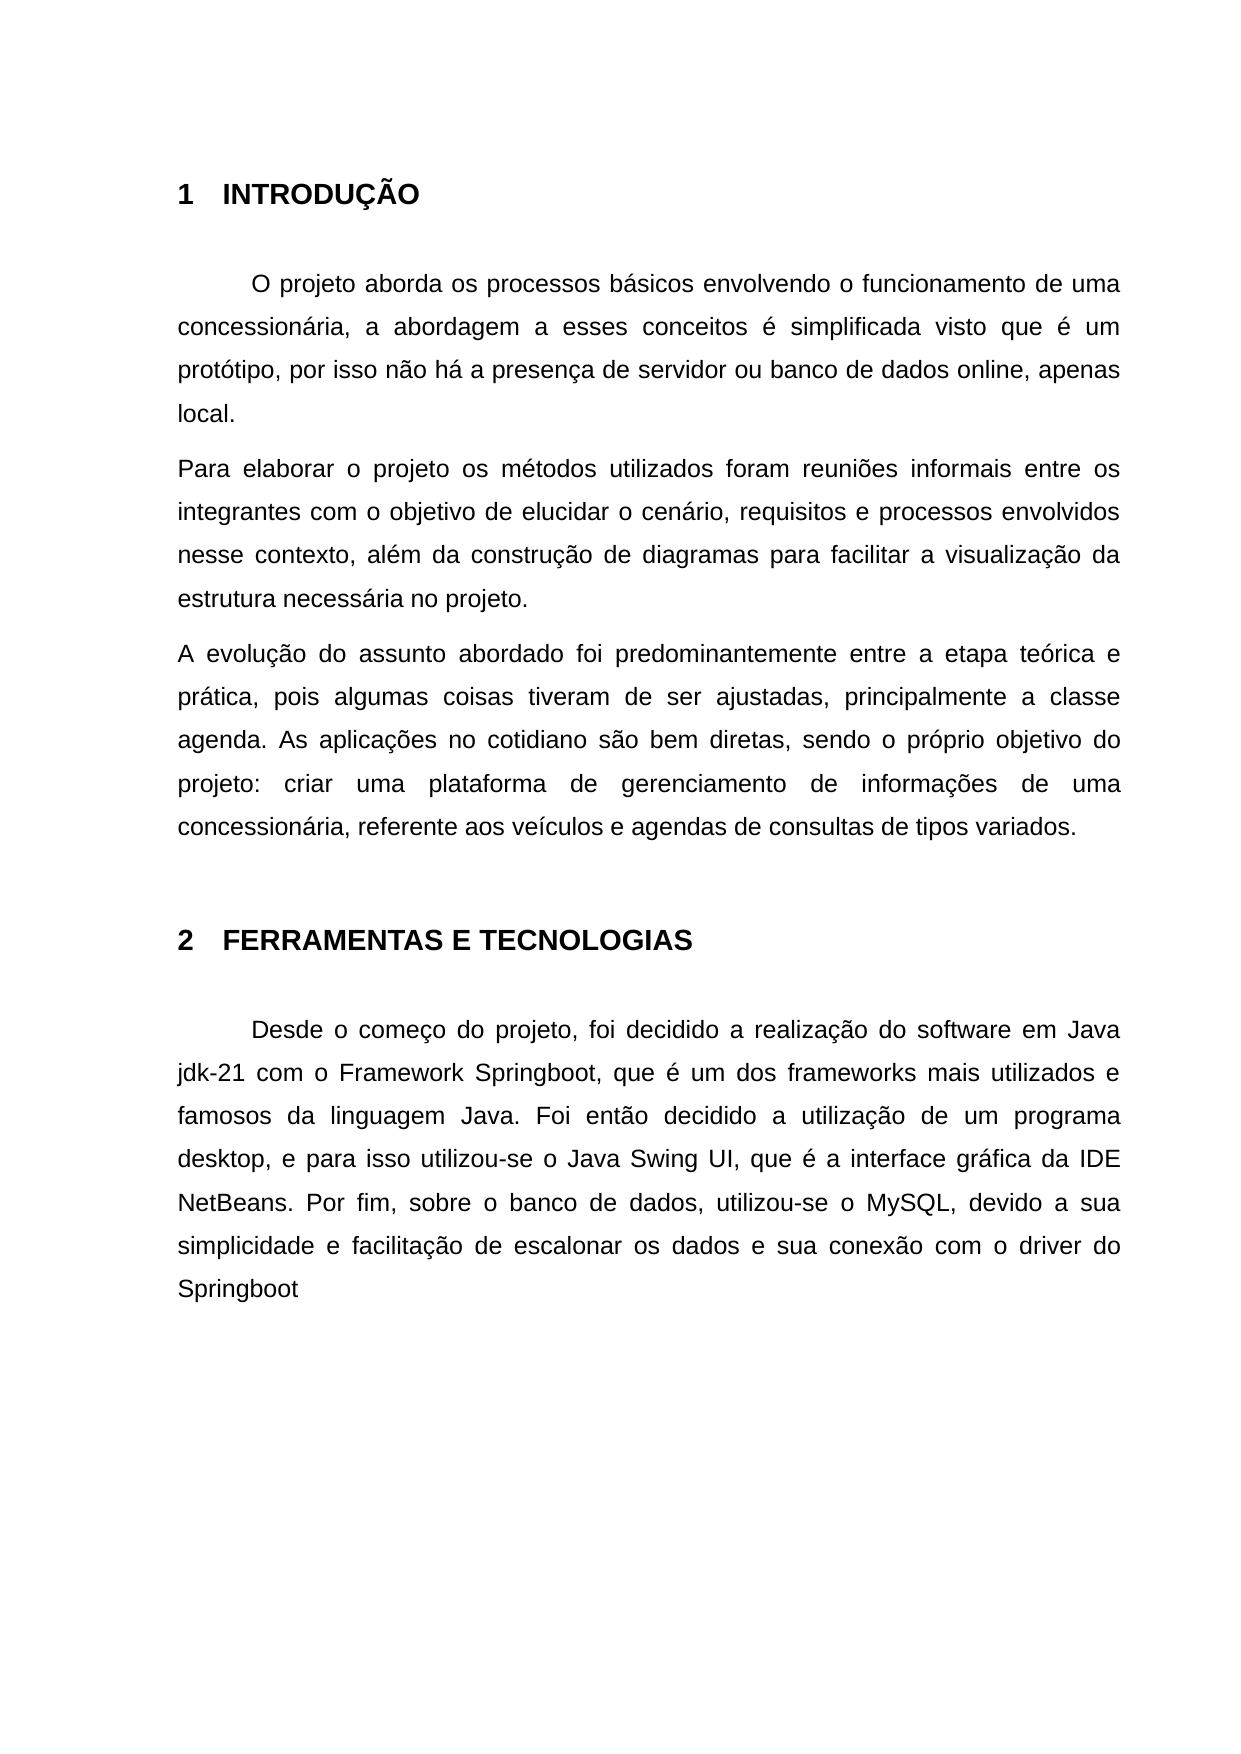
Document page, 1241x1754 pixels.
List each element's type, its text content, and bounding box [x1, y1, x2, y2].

subtitle Introdução [177, 177, 1122, 211]
text A evolução do assunto abordado foi predominantemente entre a etapa teórica e prática, pois algumas coisas tiveram de ser ajustadas, principalmente a classe agenda. As aplicações no cotidiano são bem diretas, sendo o próprio objetivo do projeto: criar uma plataforma de gerenciamento de informações de uma concessionária, referente aos veículos e agendas de consultas de tipos variados. [177, 639, 1122, 841]
text Para elaborar o projeto os métodos utilizados foram reuniões informais entre os integrantes com o objetivo de elucidar o cenário, requisitos e processos envolvidos nesse contexto, além da construção de diagramas para facilitar a visualização da estrutura necessária no projeto. [177, 454, 1122, 612]
text O projeto aborda os processos básicos envolvendo o funcionamento de uma concessionária, a abordagem a esses conceitos é simplificada visto que é um protótipo, por isso não há a presença de servidor ou banco de dados online, apenas local. [177, 269, 1122, 427]
subtitle FERRAMENTAS E TECNOLOGIAS [177, 923, 1122, 957]
text Desde o começo do projeto, foi decidido a realização do software em Java jdk-21 com o Framework Springboot, que é um dos frameworks mais utilizados e famosos da linguagem Java. Foi então decidido a utilização de um programa desktop, e para isso utilizou-se o Java Swing UI, que é a interface gráfica da IDE NetBeans. Por fim, sobre o banco de dados, utilizou-se o MySQL, devido a sua simplicidade e facilitação de escalonar os dados e sua conexão com o driver do Springboot [177, 1015, 1122, 1303]
